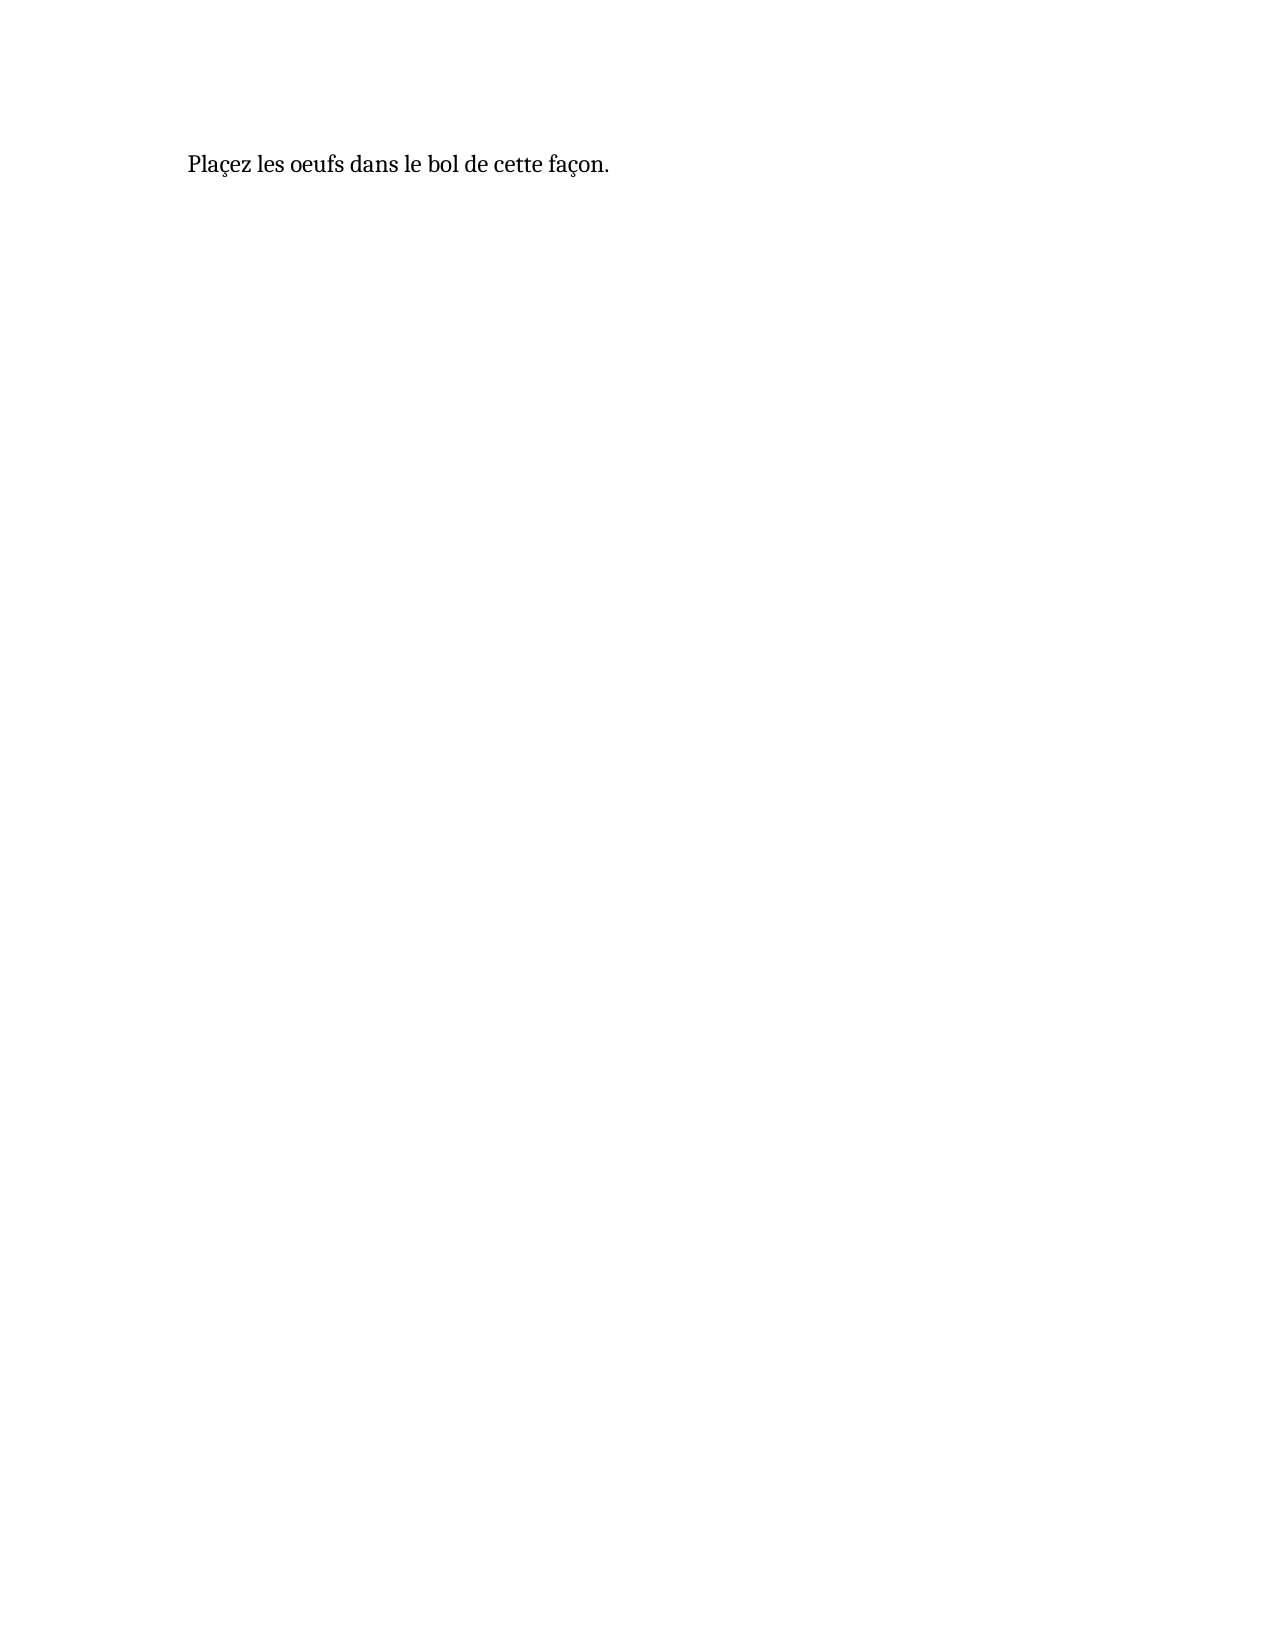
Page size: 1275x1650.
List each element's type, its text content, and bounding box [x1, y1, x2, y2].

text Plaçez les oeufs dans le bol de cette façon. [187, 150, 1087, 179]
